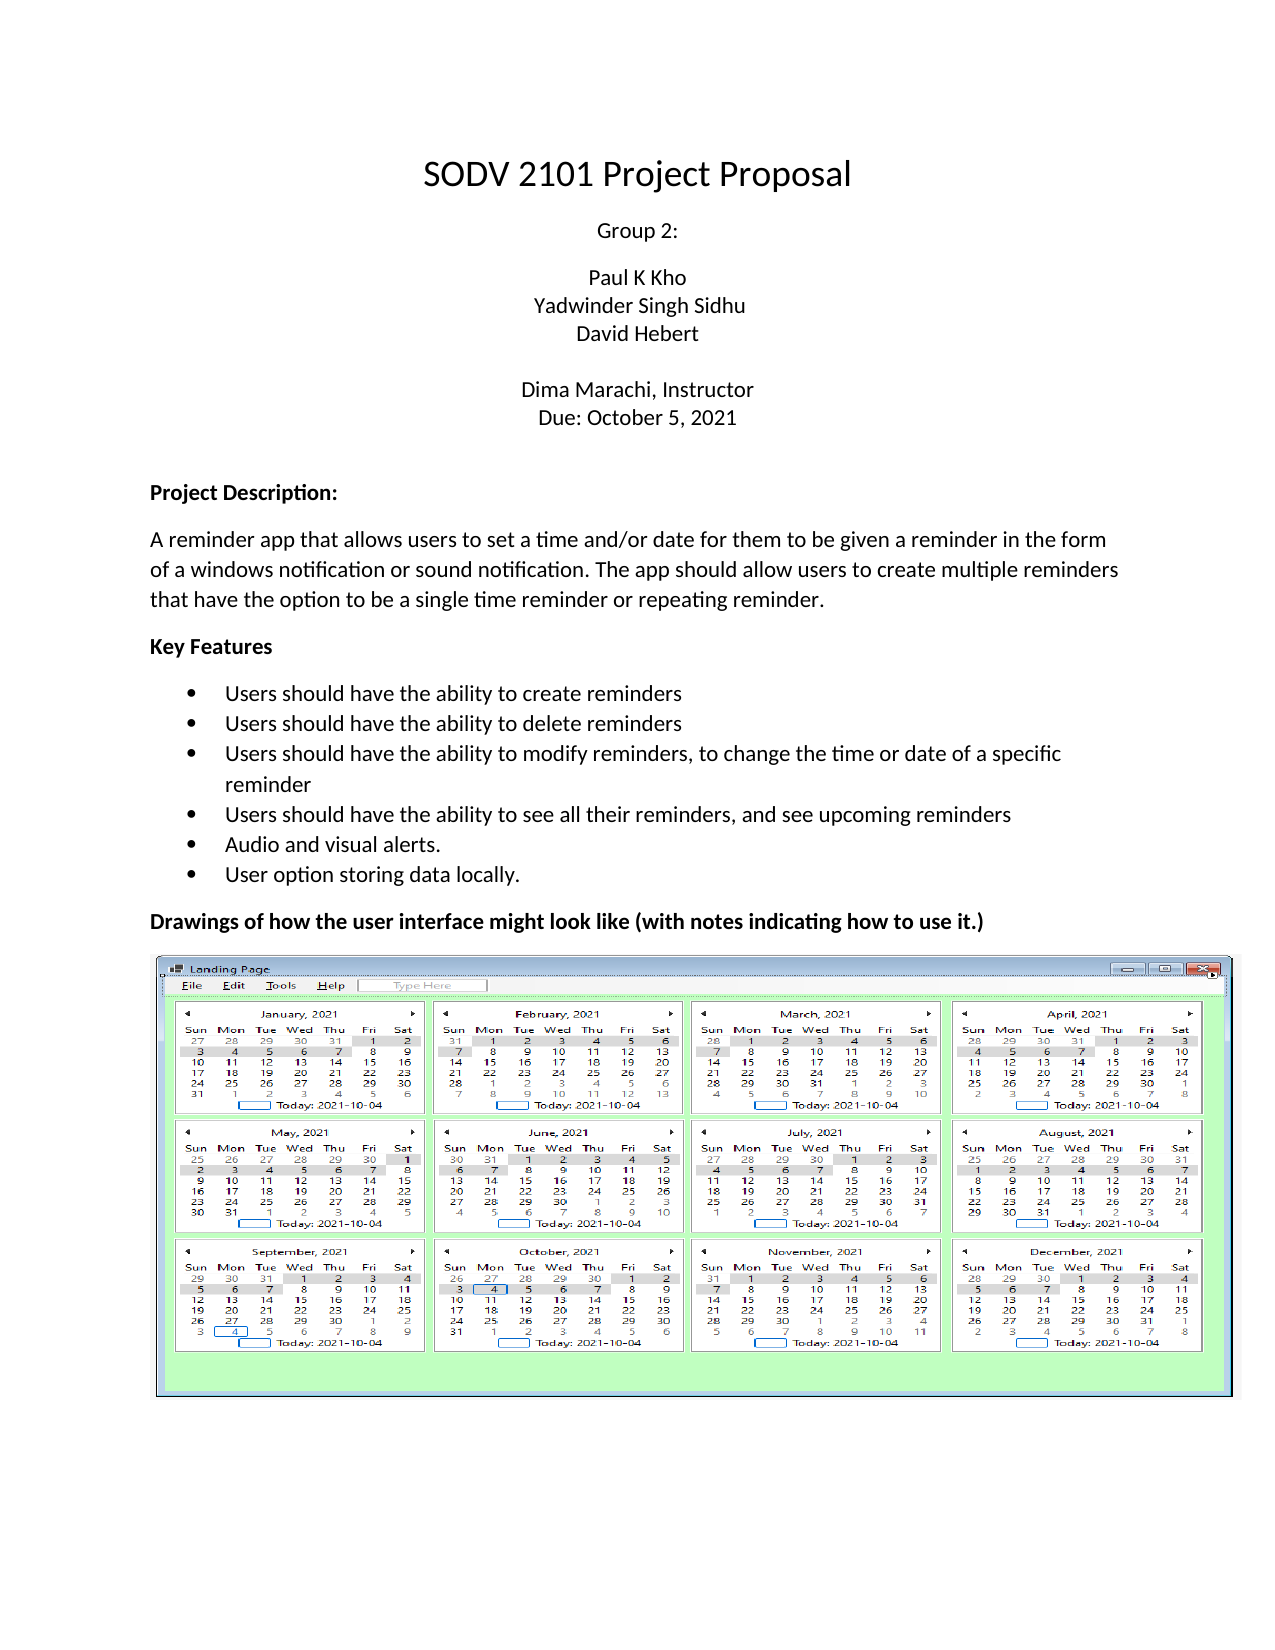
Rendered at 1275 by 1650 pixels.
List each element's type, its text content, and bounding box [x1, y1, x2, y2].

text Key Features [150, 632, 1125, 660]
list Users should have the ability to create reminders [187, 679, 1125, 707]
list User option storing data locally. [187, 860, 1125, 888]
text Paul K Kho [150, 263, 1125, 291]
list Audio and visual alerts. [187, 830, 1125, 858]
text Yadwinder Singh Sidhu [150, 291, 1125, 319]
text Project Description: [150, 478, 1125, 506]
text SODV 2101 Project Proposal [150, 150, 1125, 196]
text David Hebert [150, 319, 1125, 347]
text Group 2: [150, 216, 1125, 244]
list Users should have the ability to delete reminders [187, 709, 1125, 737]
list Users should have the ability to see all their reminders, and see upcoming reminders [187, 800, 1125, 828]
text Dima Marachi, Instructor [150, 375, 1125, 403]
text Due: October 5, 2021 [150, 403, 1125, 431]
text A reminder app that allows users to set a time and/or date for them to be given a reminder in the form of a windows notification or sound notification. The app should allow users to create multiple reminders that have the option to be a single time reminder or repeating reminder. [150, 525, 1125, 613]
text Drawings of how the user interface might look like (with notes indicating how to use it.) [150, 907, 1125, 935]
list Users should have the ability to modify reminders, to change the time or date of a specific reminder [187, 739, 1125, 798]
picture [150, 954, 1242, 1400]
